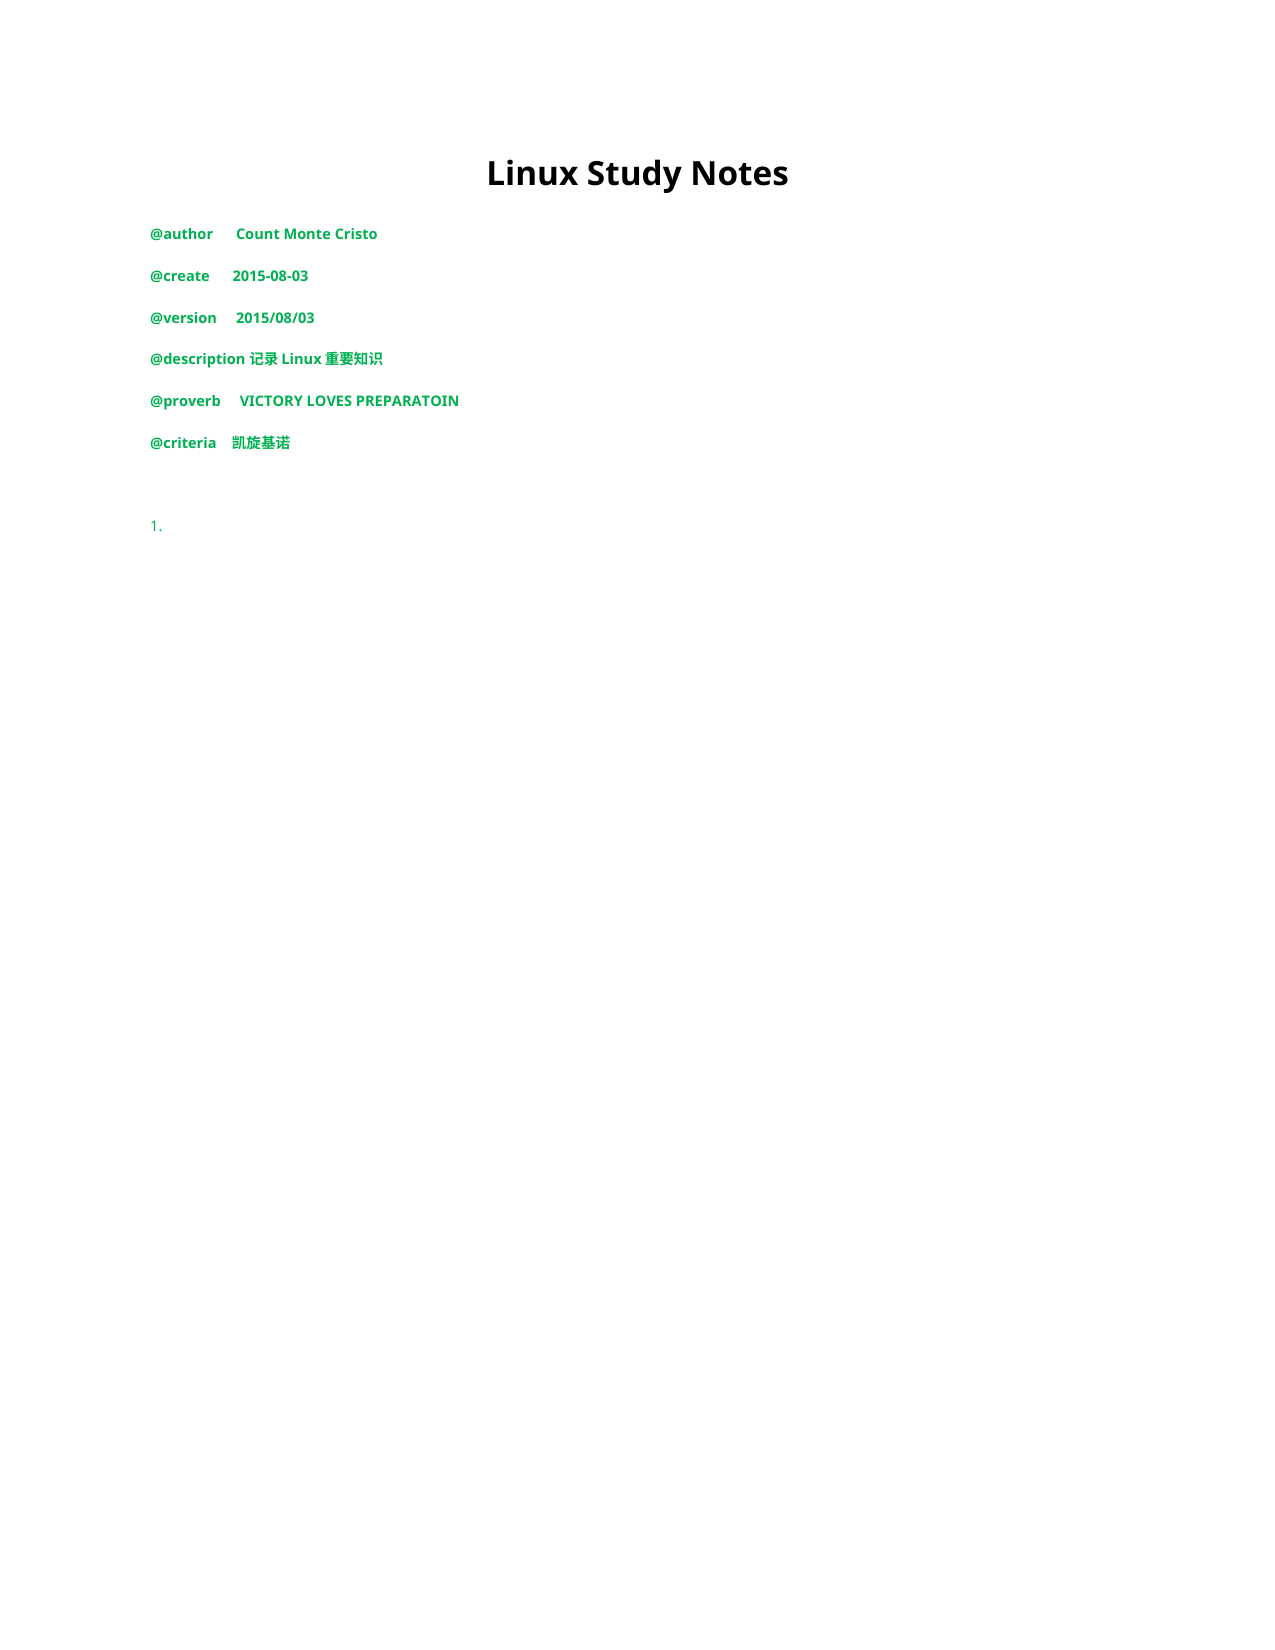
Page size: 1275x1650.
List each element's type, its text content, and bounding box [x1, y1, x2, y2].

text @version 2015/08/03 [150, 306, 1125, 327]
text 1. [150, 515, 1125, 536]
text @criteria 凯旋基诺 [150, 431, 1125, 452]
text Linux Study Notes [150, 150, 1125, 195]
text @proverb VICTORY LOVES PREPARATOIN [150, 390, 1125, 411]
text @author Count Monte Cristo [150, 223, 1125, 244]
text @create 2015-08-03 [150, 265, 1125, 286]
text @description 记录Linux重要知识 [150, 348, 1125, 369]
